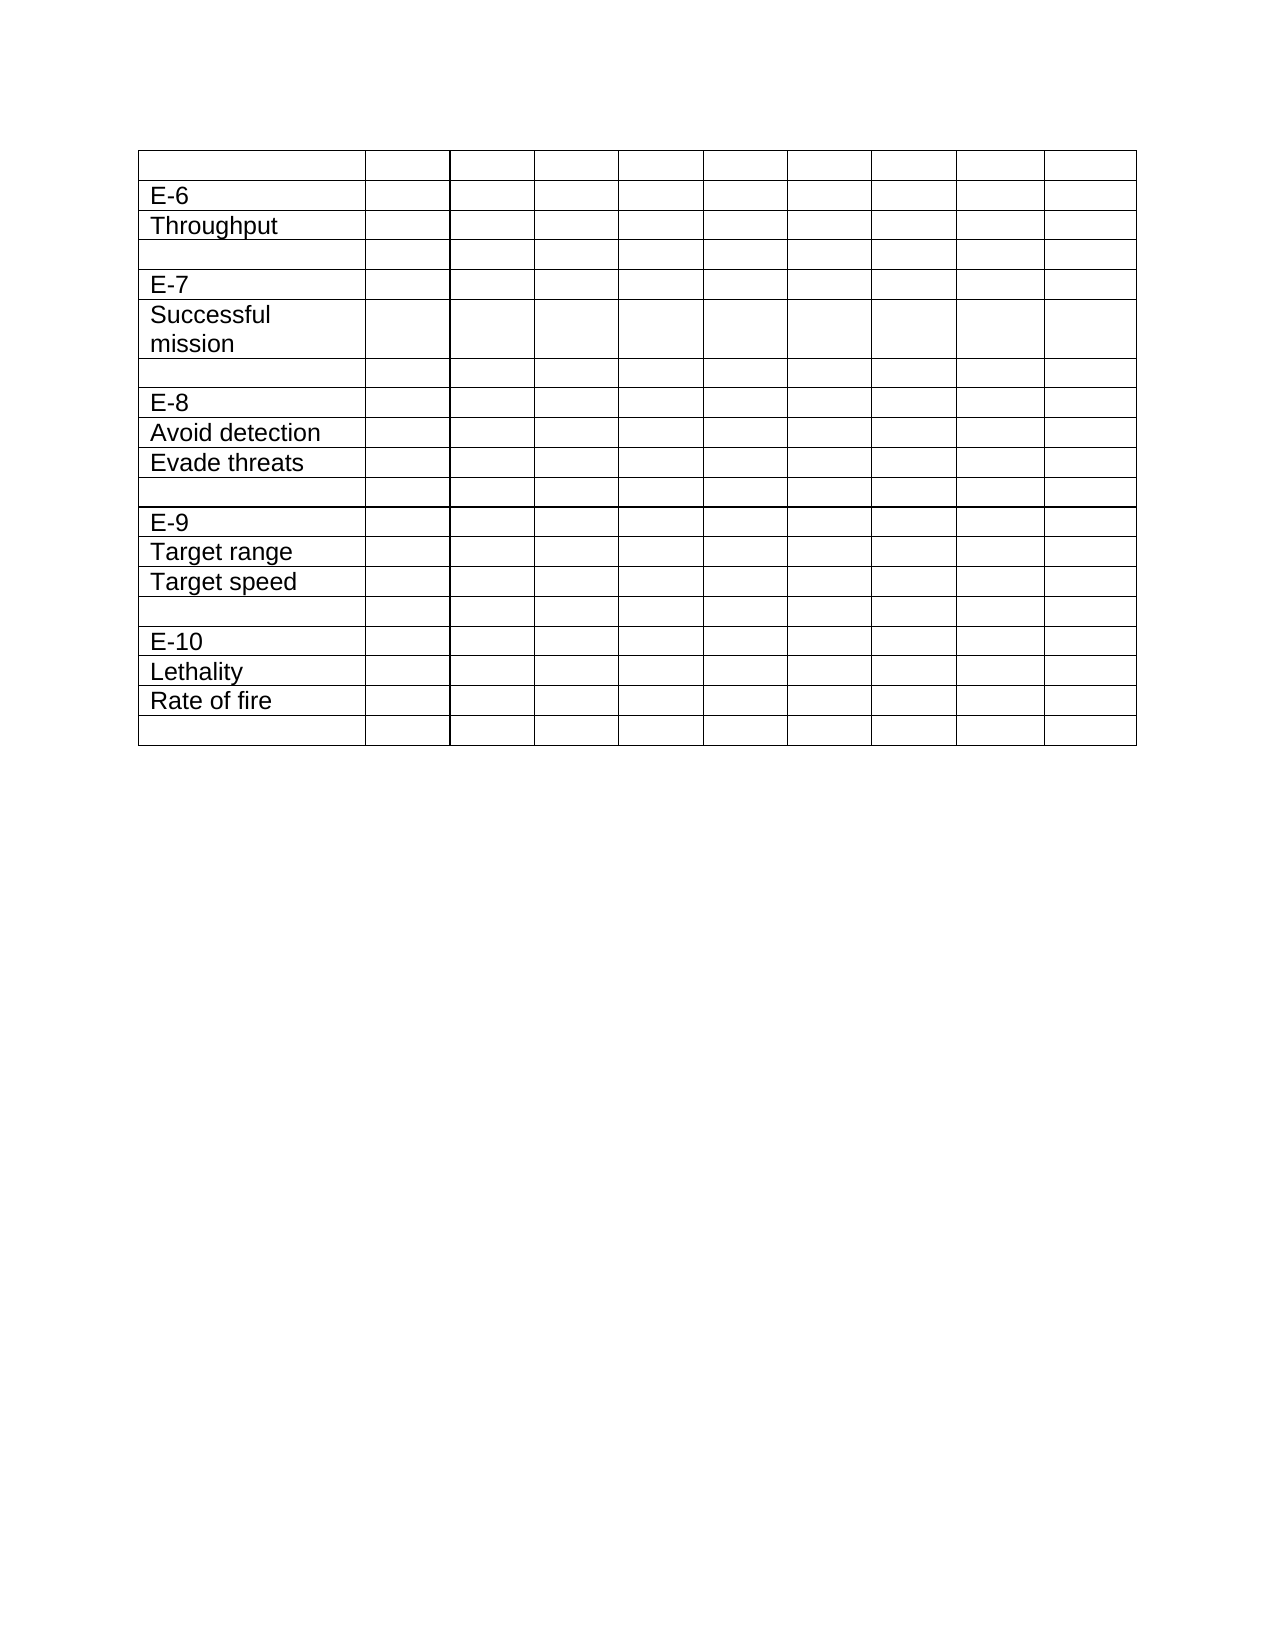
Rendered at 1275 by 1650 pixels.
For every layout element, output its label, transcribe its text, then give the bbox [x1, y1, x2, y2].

table_cell [872, 686, 956, 715]
table_cell [704, 270, 787, 299]
table_cell [139, 478, 365, 506]
table_cell [619, 686, 703, 715]
table_cell [366, 151, 449, 180]
table_cell [619, 448, 703, 477]
table_cell [1045, 448, 1136, 477]
table_cell [704, 567, 787, 596]
table_cell [366, 567, 449, 596]
table_cell [366, 240, 449, 269]
table_cell [1045, 656, 1136, 685]
table_cell [957, 597, 1044, 626]
table_cell [366, 478, 449, 506]
table_cell [1045, 627, 1136, 655]
table_cell [619, 537, 703, 566]
table_cell [619, 716, 703, 745]
table_cell [957, 448, 1044, 477]
table_cell Target range [139, 537, 365, 566]
table_cell [366, 656, 449, 685]
table_cell [366, 181, 449, 209]
table_cell [366, 716, 449, 745]
table_cell [619, 418, 703, 447]
table_cell [451, 211, 534, 239]
table_cell [535, 300, 618, 357]
table_cell [619, 597, 703, 626]
table_cell [1045, 478, 1136, 506]
table_cell [535, 240, 618, 269]
table_cell [704, 686, 787, 715]
table_cell [535, 270, 618, 299]
table_cell [704, 388, 787, 417]
table_cell [1045, 300, 1136, 357]
table_cell [535, 478, 618, 506]
table_cell [535, 181, 618, 209]
table_cell [366, 300, 449, 357]
table_cell [619, 181, 703, 209]
table_cell [872, 656, 956, 685]
table_cell [451, 448, 534, 477]
table_cell [451, 537, 534, 566]
table_cell [872, 567, 956, 596]
table_cell [1045, 181, 1136, 209]
table_cell [957, 716, 1044, 745]
table_cell [957, 388, 1044, 417]
table_cell [957, 151, 1044, 180]
table_cell [788, 478, 871, 506]
table_cell [704, 478, 787, 506]
table_cell [1045, 240, 1136, 269]
table_cell [872, 359, 956, 387]
table_cell [1045, 211, 1136, 239]
table_cell [619, 508, 703, 536]
table_cell [872, 716, 956, 745]
table_cell Throughput [139, 211, 365, 239]
table_cell [872, 448, 956, 477]
table_cell [535, 716, 618, 745]
table_cell [788, 300, 871, 357]
table_cell [872, 240, 956, 269]
table_cell [451, 567, 534, 596]
table_cell [366, 627, 449, 655]
table_cell [1045, 359, 1136, 387]
table_cell [704, 240, 787, 269]
table_cell [619, 388, 703, 417]
table_cell E-9 [139, 508, 365, 536]
table_cell [451, 716, 534, 745]
table_cell [788, 211, 871, 239]
table_cell [535, 597, 618, 626]
table_cell [957, 418, 1044, 447]
table_cell [957, 240, 1044, 269]
table_cell [535, 686, 618, 715]
table_cell [619, 627, 703, 655]
table_cell [451, 151, 534, 180]
table_cell [451, 508, 534, 536]
table_cell [788, 270, 871, 299]
table_cell [957, 508, 1044, 536]
table_cell [872, 597, 956, 626]
table_cell [957, 300, 1044, 357]
table_cell [1045, 418, 1136, 447]
table_cell [535, 418, 618, 447]
table_cell [788, 567, 871, 596]
table_cell [139, 716, 365, 745]
table_cell [451, 418, 534, 447]
table_cell [1045, 388, 1136, 417]
table_cell [872, 300, 956, 357]
table_cell [451, 627, 534, 655]
table_cell E-7 [139, 270, 365, 299]
table_cell [704, 627, 787, 655]
table_cell [872, 508, 956, 536]
table_cell [704, 211, 787, 239]
table_cell [704, 656, 787, 685]
table_cell [704, 300, 787, 357]
table_cell [619, 270, 703, 299]
table_cell [1045, 686, 1136, 715]
table_cell [872, 181, 956, 209]
table_cell [957, 627, 1044, 655]
table_cell [1045, 567, 1136, 596]
table_cell [872, 537, 956, 566]
table_cell [619, 211, 703, 239]
table_cell [535, 537, 618, 566]
table_cell [957, 686, 1044, 715]
table_cell [788, 151, 871, 180]
table_cell [619, 359, 703, 387]
table_cell [788, 716, 871, 745]
table_cell [704, 537, 787, 566]
table_cell [1045, 537, 1136, 566]
table_cell [788, 597, 871, 626]
table_cell [788, 686, 871, 715]
table_cell [704, 597, 787, 626]
table_cell [619, 240, 703, 269]
table_cell [619, 478, 703, 506]
table_cell [872, 627, 956, 655]
table_cell [788, 448, 871, 477]
table_cell [957, 478, 1044, 506]
table_cell Successful mission [139, 300, 365, 357]
table_cell [535, 359, 618, 387]
table_cell [366, 597, 449, 626]
table_cell [704, 181, 787, 209]
table_cell [619, 151, 703, 180]
table_cell [788, 240, 871, 269]
table_cell Target speed [139, 567, 365, 596]
table_cell [957, 359, 1044, 387]
table_cell [1045, 151, 1136, 180]
table_cell [139, 151, 365, 180]
table_cell [535, 151, 618, 180]
table_cell [1045, 508, 1136, 536]
table_cell [957, 656, 1044, 685]
table_cell [451, 656, 534, 685]
table_cell [535, 508, 618, 536]
table_cell [366, 686, 449, 715]
table_cell [872, 478, 956, 506]
table_cell [535, 567, 618, 596]
table_cell [366, 270, 449, 299]
table_cell [366, 388, 449, 417]
table_cell [788, 359, 871, 387]
table_cell [704, 418, 787, 447]
table_cell Evade threats [139, 448, 365, 477]
table_cell [872, 418, 956, 447]
table_cell [451, 240, 534, 269]
table_cell [619, 300, 703, 357]
table_cell [535, 656, 618, 685]
table_cell [366, 537, 449, 566]
table_cell [957, 181, 1044, 209]
table_cell [535, 627, 618, 655]
table_cell [704, 151, 787, 180]
table_cell [704, 359, 787, 387]
table_cell [704, 448, 787, 477]
table_cell Avoid detection [139, 418, 365, 447]
table_cell [1045, 270, 1136, 299]
table_cell [366, 211, 449, 239]
table_cell [788, 656, 871, 685]
table_cell [451, 359, 534, 387]
table_cell [366, 508, 449, 536]
table_cell [788, 418, 871, 447]
table_cell [788, 627, 871, 655]
table_cell [451, 478, 534, 506]
table_cell [788, 537, 871, 566]
table_cell E-10 [139, 627, 365, 655]
table_cell [957, 211, 1044, 239]
table_cell [139, 597, 365, 626]
table_cell [788, 508, 871, 536]
table_cell [619, 567, 703, 596]
table_cell [1045, 597, 1136, 626]
table_cell [535, 211, 618, 239]
table_cell [872, 151, 956, 180]
table_cell [451, 388, 534, 417]
table_cell [139, 359, 365, 387]
table_cell [451, 181, 534, 209]
table_cell [451, 597, 534, 626]
table_cell E-6 [139, 181, 365, 209]
table_cell [788, 388, 871, 417]
table_cell [366, 448, 449, 477]
table_cell [704, 716, 787, 745]
table_cell [366, 359, 449, 387]
table_cell [704, 508, 787, 536]
table_cell [957, 270, 1044, 299]
table_cell [1045, 716, 1136, 745]
table_cell [957, 537, 1044, 566]
table_cell [139, 240, 365, 269]
table_cell [619, 656, 703, 685]
table_cell [451, 300, 534, 357]
table_cell [366, 418, 449, 447]
table_cell [957, 567, 1044, 596]
table_cell [872, 270, 956, 299]
table_cell [788, 181, 871, 209]
table_cell [872, 388, 956, 417]
table_cell [872, 211, 956, 239]
table_cell Rate of fire [139, 686, 365, 715]
table_cell [451, 686, 534, 715]
table_cell [535, 388, 618, 417]
table_cell E-8 [139, 388, 365, 417]
table_cell [451, 270, 534, 299]
table_cell [535, 448, 618, 477]
table_cell Lethality [139, 656, 365, 685]
